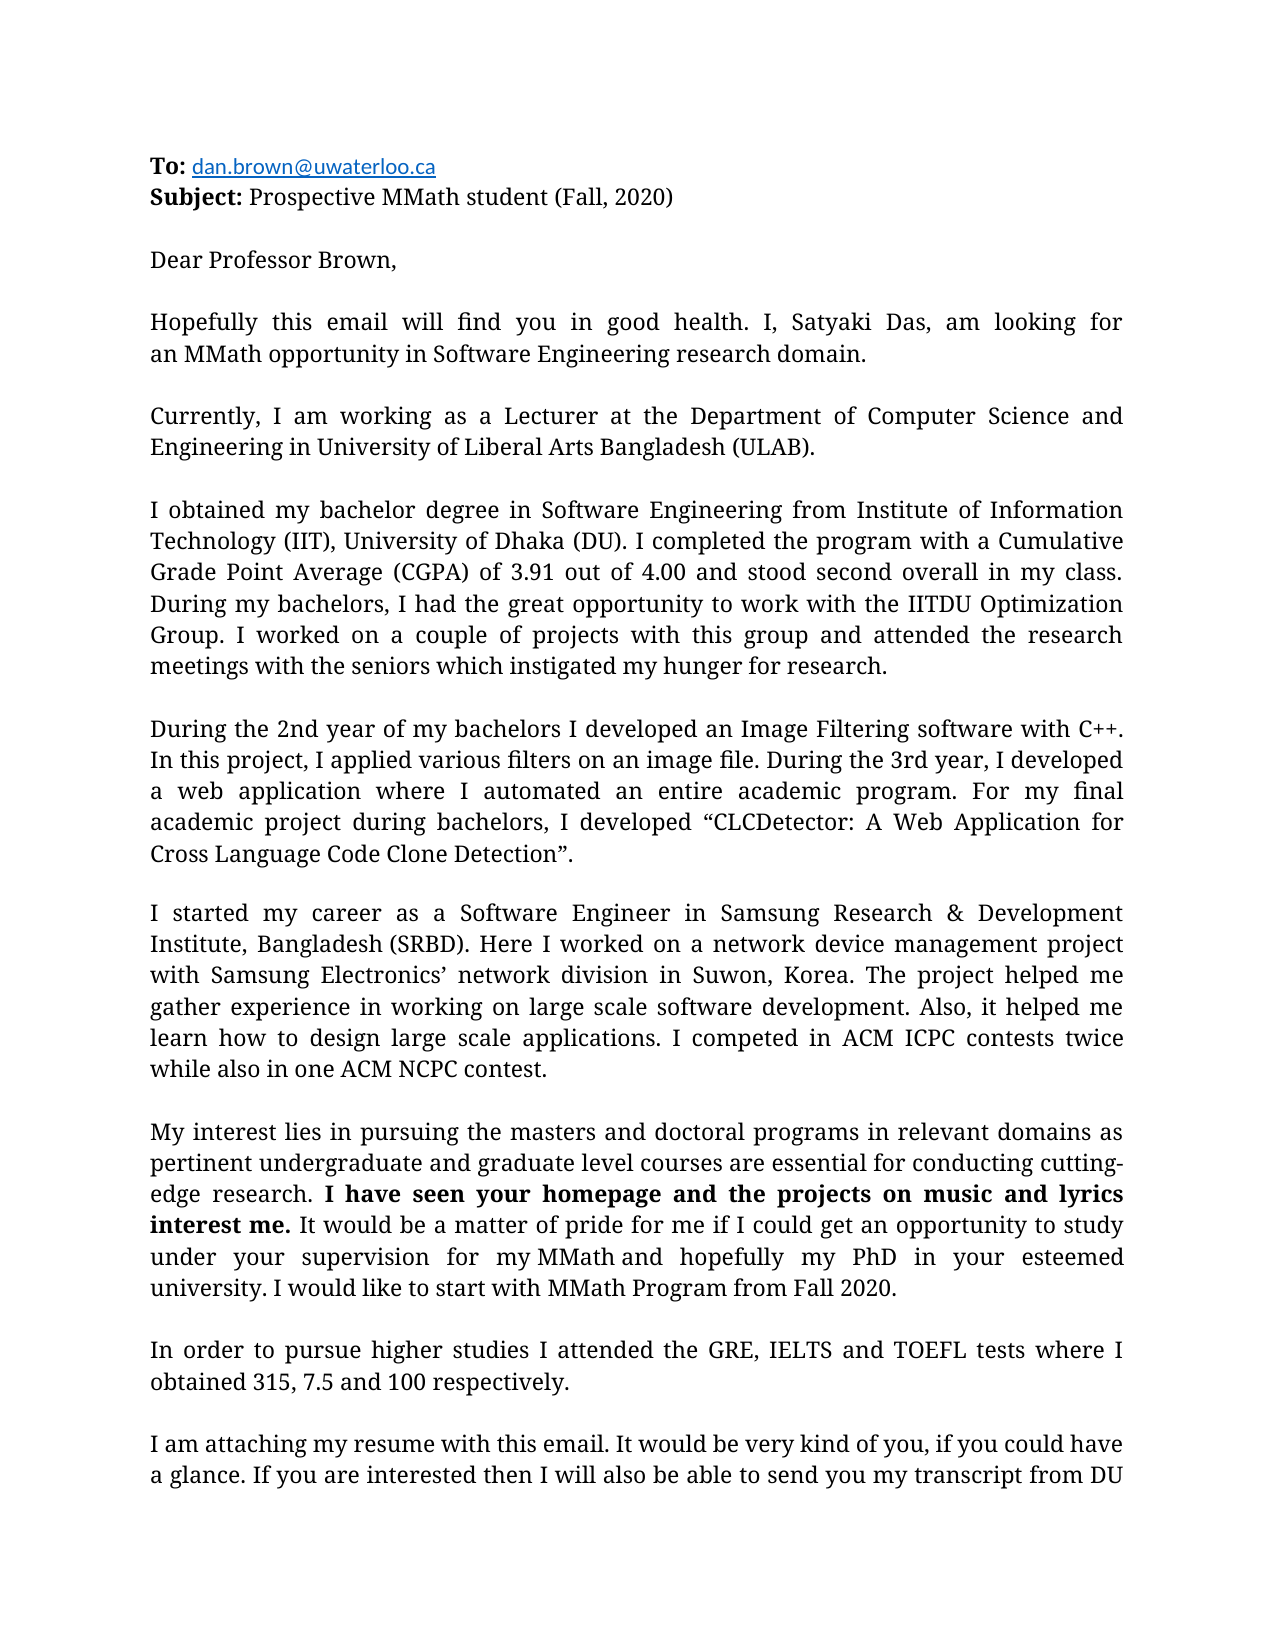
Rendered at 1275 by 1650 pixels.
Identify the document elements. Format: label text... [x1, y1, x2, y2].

text In order to pursue higher studies I attended the GRE, IELTS and TOEFL tests where I obtained 315, 7.5 and 100 respectively. [150, 1334, 1125, 1397]
text Dear Professor Brown, [150, 244, 1125, 275]
text I obtained my bachelor degree in Software Engineering from Institute of Information Technology (IIT), University of Dhaka (DU). I completed the program with a Cumulative Grade Point Average (CGPA) of 3.91 out of 4.00 and stood second overall in my class. During my bachelors, I had the great opportunity to work with the IITDU Optimization Group. I worked on a couple of projects with this group and attended the research meetings with the seniors which instigated my hunger for research. [150, 494, 1125, 681]
text During the 2nd year of my bachelors I developed an Image Filtering software with C++. In this project, I applied various filters on an image file. During the 3rd year, I developed a web application where I automated an entire academic program. For my final academic project during bachelors, I developed “CLCDetector: A Web Application for Cross Language Code Clone Detection”. [150, 712, 1125, 869]
text Hopefully this email will find you in good health. I, Satyaki Das, am looking for an MMath opportunity in Software Engineering research domain. [150, 306, 1125, 369]
text My interest lies in pursuing the masters and doctoral programs in relevant domains as pertinent undergraduate and graduate level courses are essential for conducting cutting-edge research. I have seen your homepage and the projects on music and lyrics interest me. It would be a matter of pride for me if I could get an opportunity to study under your supervision for my MMath and hopefully my PhD in your esteemed university. I would like to start with MMath Program from Fall 2020. [150, 1084, 1125, 1303]
text I started my career as a Software Engineer in Samsung Research & Development Institute, Bangladesh (SRBD). Here I worked on a network device management project with Samsung Electronics’ network division in Suwon, Korea. The project helped me gather experience in working on large scale software development. Also, it helped me learn how to design large scale applications. I competed in ACM ICPC contests twice while also in one ACM NCPC contest. [150, 897, 1125, 1084]
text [150, 1397, 1125, 1491]
text To: dan.brown@uwaterloo.ca [150, 150, 1125, 181]
text Currently, I am working as a Lecturer at the Department of Computer Science and Engineering in University of Liberal Arts Bangladesh (ULAB). [150, 369, 1125, 462]
text Subject: Prospective MMath student (Fall, 2020) [150, 181, 1125, 212]
